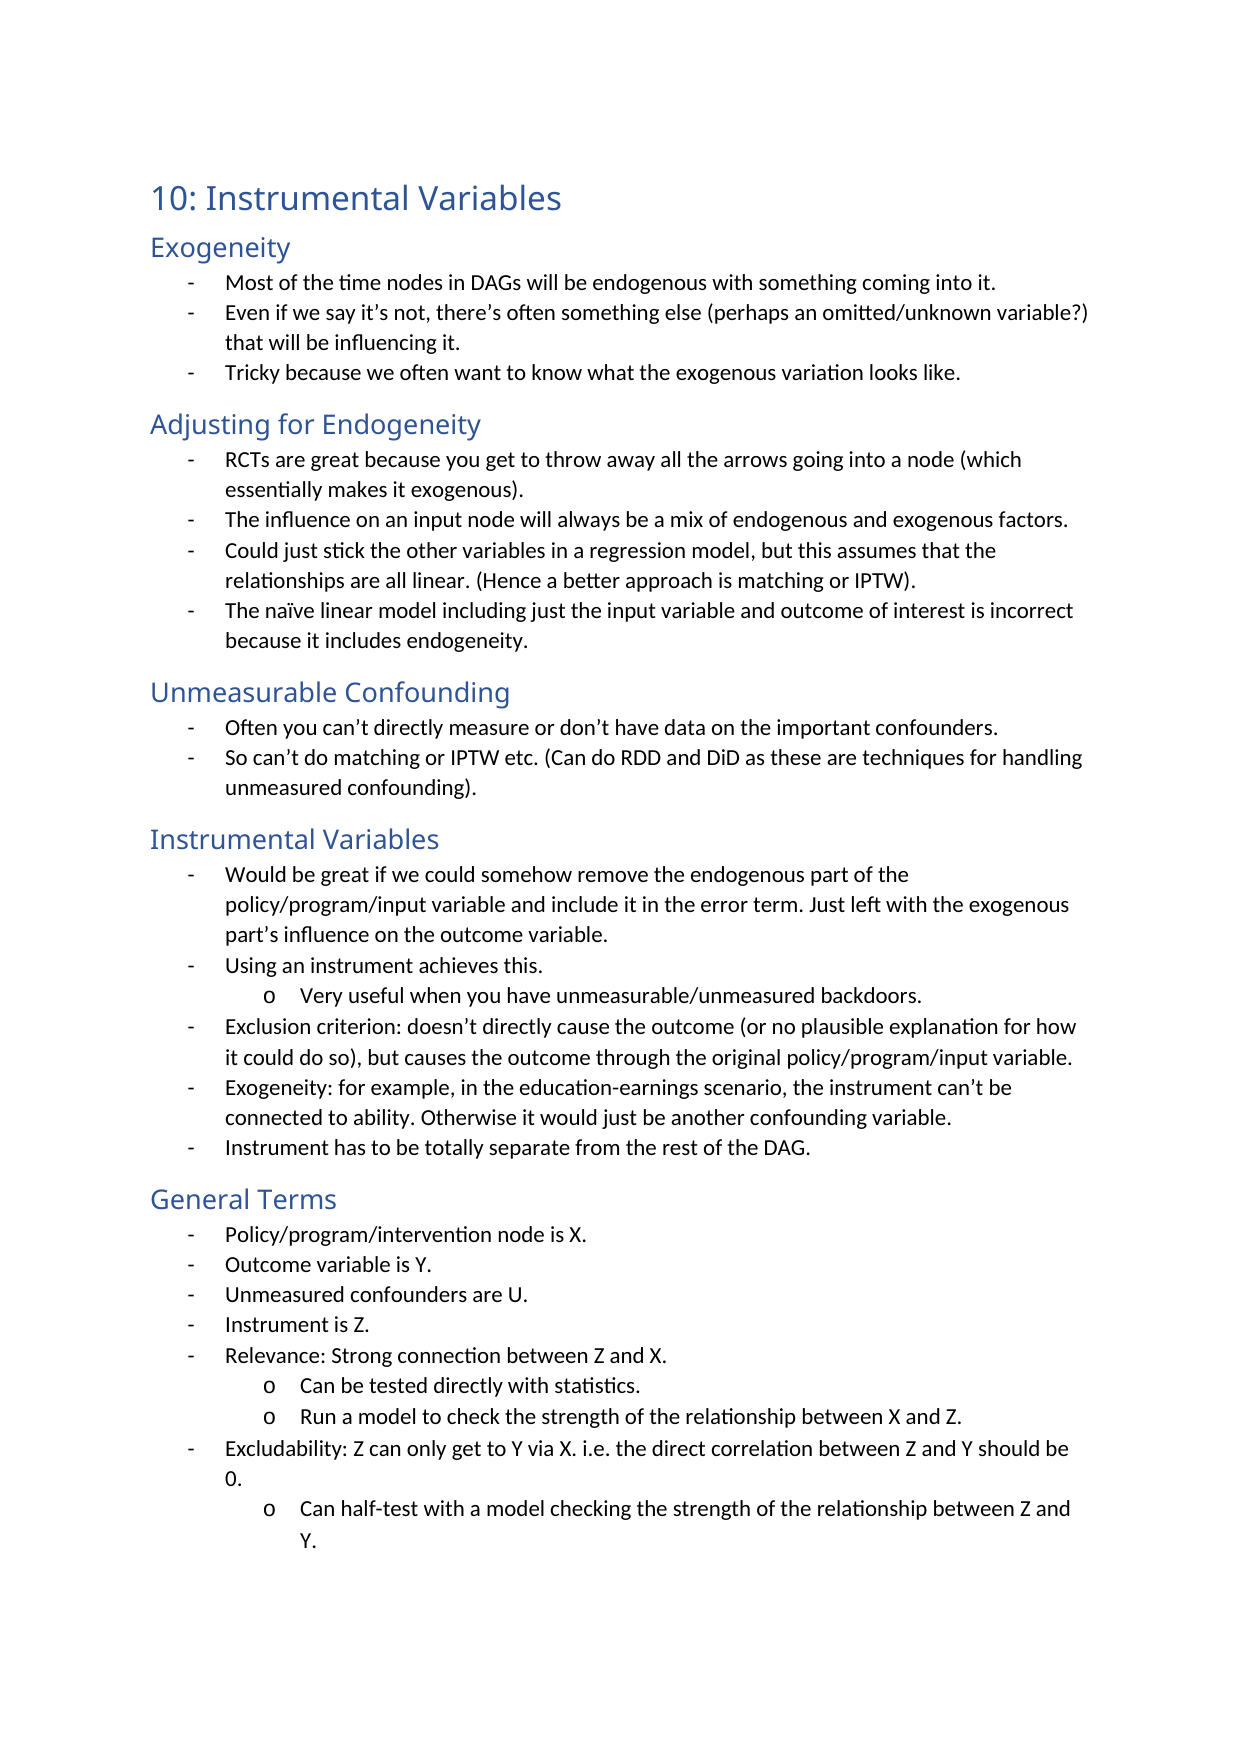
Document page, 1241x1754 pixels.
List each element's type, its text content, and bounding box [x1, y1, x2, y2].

subtitle Adjusting for Endogeneity [150, 405, 1090, 442]
list Exclusion criterion: doesn’t directly cause the outcome (or no plausible explanation for how it could do so), but causes the outcome through the original policy/program/input variable. [187, 1012, 1090, 1071]
subtitle General Terms [150, 1180, 1090, 1217]
subtitle Unmeasurable Confounding [150, 673, 1090, 710]
list Even if we say it’s not, there’s often something else (perhaps an omitted/unknown variable?) that will be influencing it. [187, 298, 1090, 356]
list Outcome variable is Y. [187, 1250, 1090, 1278]
list Most of the time nodes in DAGs will be endogenous with something coming into it. [187, 268, 1090, 296]
list Policy/program/intervention node is X. [187, 1220, 1090, 1248]
subtitle 10: Instrumental Variables [150, 175, 1090, 220]
list Relevance: Strong connection between Z and X. [187, 1341, 1090, 1369]
subtitle Exogeneity [150, 228, 1090, 265]
list Instrument has to be totally separate from the rest of the DAG. [187, 1133, 1090, 1161]
list Often you can’t directly measure or don’t have data on the important confounders. [187, 713, 1090, 741]
list So can’t do matching or IPTW etc. (Can do RDD and DiD as these are techniques for handling unmeasured confounding). [187, 743, 1090, 802]
list Instrument is Z. [187, 1311, 1090, 1339]
list Tricky because we often want to know what the exogenous variation looks like. [187, 358, 1090, 387]
subtitle Instrumental Variables [150, 820, 1090, 857]
list Exogeneity: for example, in the education-earnings scenario, the instrument can’t be connected to ability. Otherwise it would just be another confounding variable. [187, 1073, 1090, 1131]
list RCTs are great because you get to throw away all the arrows going into a node (which essentially makes it exogenous). [187, 445, 1090, 503]
list Excludability: Z can only get to Y via X. i.e. the direct correlation between Z and Y should be 0. [187, 1434, 1090, 1492]
list The influence on an input node will always be a mix of endogenous and exogenous factors. [187, 506, 1090, 534]
list Unmeasured confounders are U. [187, 1280, 1090, 1308]
list Can be tested directly with statistics. [262, 1371, 1090, 1400]
list Using an instrument achieves this. [187, 951, 1090, 979]
list Could just stick the other variables in a regression model, but this assumes that the relationships are all linear. (Hence a better approach is matching or IPTW). [187, 536, 1090, 594]
list Run a model to check the strength of the relationship between X and Z. [262, 1402, 1090, 1432]
list Very useful when you have unmeasurable/unmeasured backdoors. [262, 981, 1090, 1010]
list Would be great if we could somehow remove the endogenous part of the policy/program/input variable and include it in the error term. Just left with the exogenous part’s influence on the outcome variable. [187, 860, 1090, 949]
list The naïve linear model including just the input variable and outcome of interest is incorrect because it includes endogeneity. [187, 596, 1090, 654]
list Can half-test with a model checking the strength of the relationship between Z and Y. [262, 1494, 1090, 1554]
